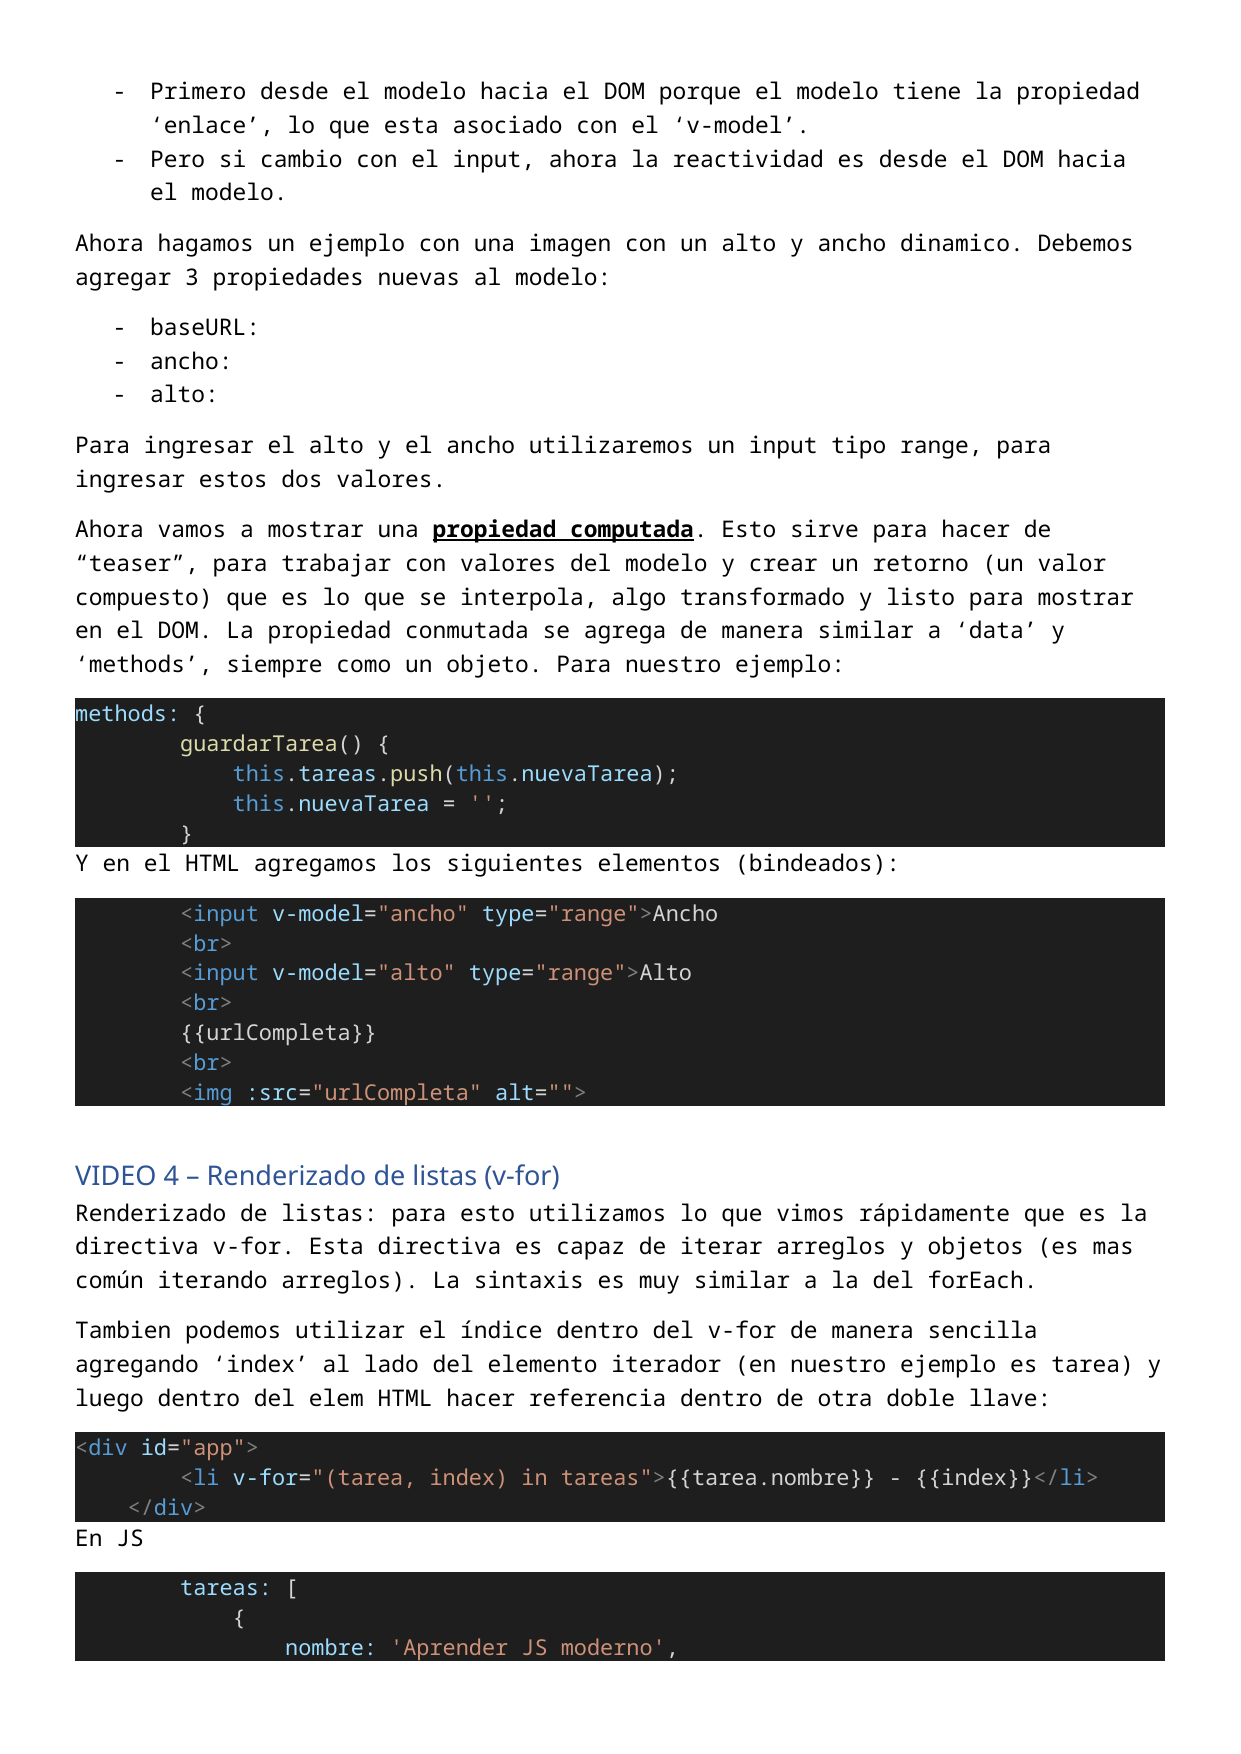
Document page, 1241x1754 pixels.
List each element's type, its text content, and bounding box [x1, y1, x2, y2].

text <li v-for="(tarea, index) in tareas">{{tarea.nombre}} - {{index}}</li> [75, 1462, 1165, 1492]
text <input v-model="alto" type="range">Alto [75, 957, 1165, 987]
text } [75, 817, 1165, 847]
text <img :src="urlCompleta" alt=""> [75, 1076, 1165, 1106]
text this.tareas.push(this.nuevaTarea); [75, 758, 1165, 788]
text </div> [75, 1492, 1165, 1522]
text <br> [75, 927, 1165, 957]
text {{urlCompleta}} [75, 1017, 1165, 1047]
text Tambien podemos utilizar el índice dentro del v-for de manera sencilla agregando ‘index’ al lado del elemento iterador (en nuestro ejemplo es tarea) y luego dentro del elem HTML hacer referencia dentro de otra doble llave: [75, 1314, 1165, 1413]
text guardarTarea() { [75, 728, 1165, 758]
text Renderizado de listas: para esto utilizamos lo que vimos rápidamente que es la directiva v-for. Esta directiva es capaz de iterar arreglos y objetos (es mas común iterando arreglos). La sintaxis es muy similar a la del forEach. [75, 1196, 1165, 1295]
text En JS [75, 1522, 1165, 1553]
text methods: { [75, 698, 1165, 728]
text nombre: 'Aprender JS moderno', [75, 1632, 1165, 1661]
text <div id="app"> [75, 1432, 1165, 1462]
text this.nuevaTarea = ''; [75, 788, 1165, 817]
text Para ingresar el alto y el ancho utilizaremos un input tipo range, para ingresar estos dos valores. [75, 429, 1165, 494]
text <br> [75, 987, 1165, 1017]
list baseURL: [112, 311, 1165, 342]
list ancho: [112, 344, 1165, 376]
text <input v-model="ancho" type="range">Ancho [75, 898, 1165, 927]
text Ahora hagamos un ejemplo con una imagen con un alto y ancho dinamico. Debemos agregar 3 propiedades nuevas al modelo: [75, 227, 1165, 292]
text { [75, 1602, 1165, 1632]
text Y en el HTML agregamos los siguientes elementos (bindeados): [75, 847, 1165, 878]
subtitle VIDEO 4 – Renderizado de listas (v-for) [75, 1157, 1165, 1193]
list Pero si cambio con el input, ahora la reactividad es desde el DOM hacia el modelo. [112, 142, 1165, 207]
text Ahora vamos a mostrar una propiedad computada. Esto sirve para hacer de “teaser”, para trabajar con valores del modelo y crear un retorno (un valor compuesto) que es lo que se interpola, algo transformado y listo para mostrar en el DOM. La propiedad conmutada se agrega de manera similar a ‘data’ y ‘methods’, siempre como un objeto. Para nuestro ejemplo: [75, 513, 1165, 679]
text <br> [75, 1047, 1165, 1076]
list Primero desde el modelo hacia el DOM porque el modelo tiene la propiedad ‘enlace’, lo que esta asociado con el ‘v-model’. [112, 75, 1165, 140]
list alto: [112, 378, 1165, 409]
text tareas: [ [75, 1572, 1165, 1602]
